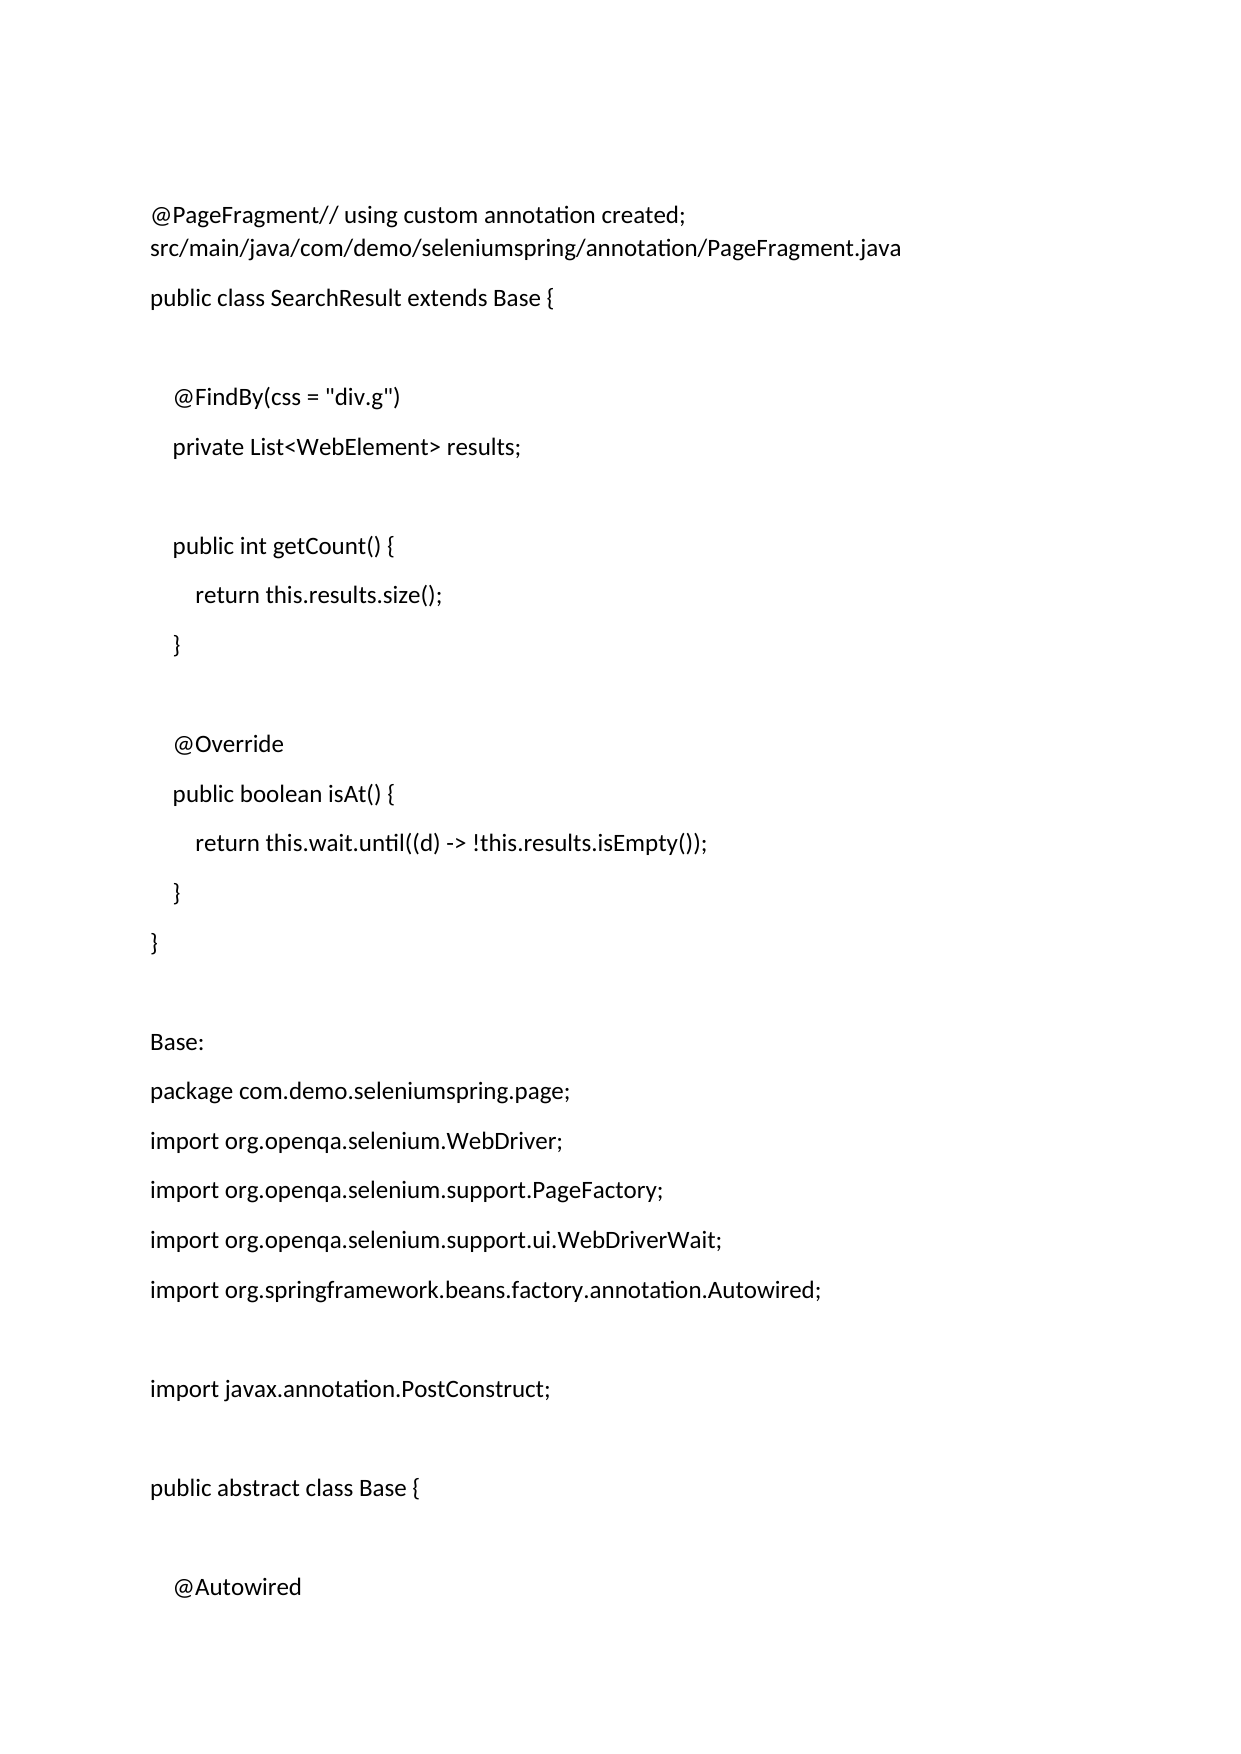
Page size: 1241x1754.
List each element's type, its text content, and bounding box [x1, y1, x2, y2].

text import org.springframework.beans.factory.annotation.Autowired; [150, 1274, 1090, 1304]
text public class SearchResult extends Base { [150, 282, 1090, 313]
text import org.openqa.selenium.support.PageFactory; [150, 1174, 1090, 1205]
text public boolean isAt() { [150, 778, 1090, 808]
text Base: [150, 1026, 1090, 1056]
text return this.wait.until((d) -> !this.results.isEmpty()); [150, 827, 1090, 858]
text private List<WebElement> results; [150, 431, 1090, 461]
text import org.openqa.selenium.WebDriver; [150, 1125, 1090, 1156]
text } [150, 629, 1090, 660]
text @FindBy(css = "div.g") [150, 381, 1090, 412]
text @Autowired [150, 1571, 1090, 1602]
text package com.demo.seleniumspring.page; [150, 1075, 1090, 1106]
text } [150, 927, 1090, 957]
text return this.results.size(); [150, 579, 1090, 610]
text public abstract class Base { [150, 1472, 1090, 1503]
text import org.openqa.selenium.support.ui.WebDriverWait; [150, 1224, 1090, 1255]
text public int getCount() { [150, 530, 1090, 561]
text @Override [150, 728, 1090, 759]
text @PageFragment// using custom annotation created; src/main/java/com/demo/seleniumspring/annotation/PageFragment.java [150, 199, 1090, 263]
text import javax.annotation.PostConstruct; [150, 1373, 1090, 1403]
text } [150, 877, 1090, 908]
